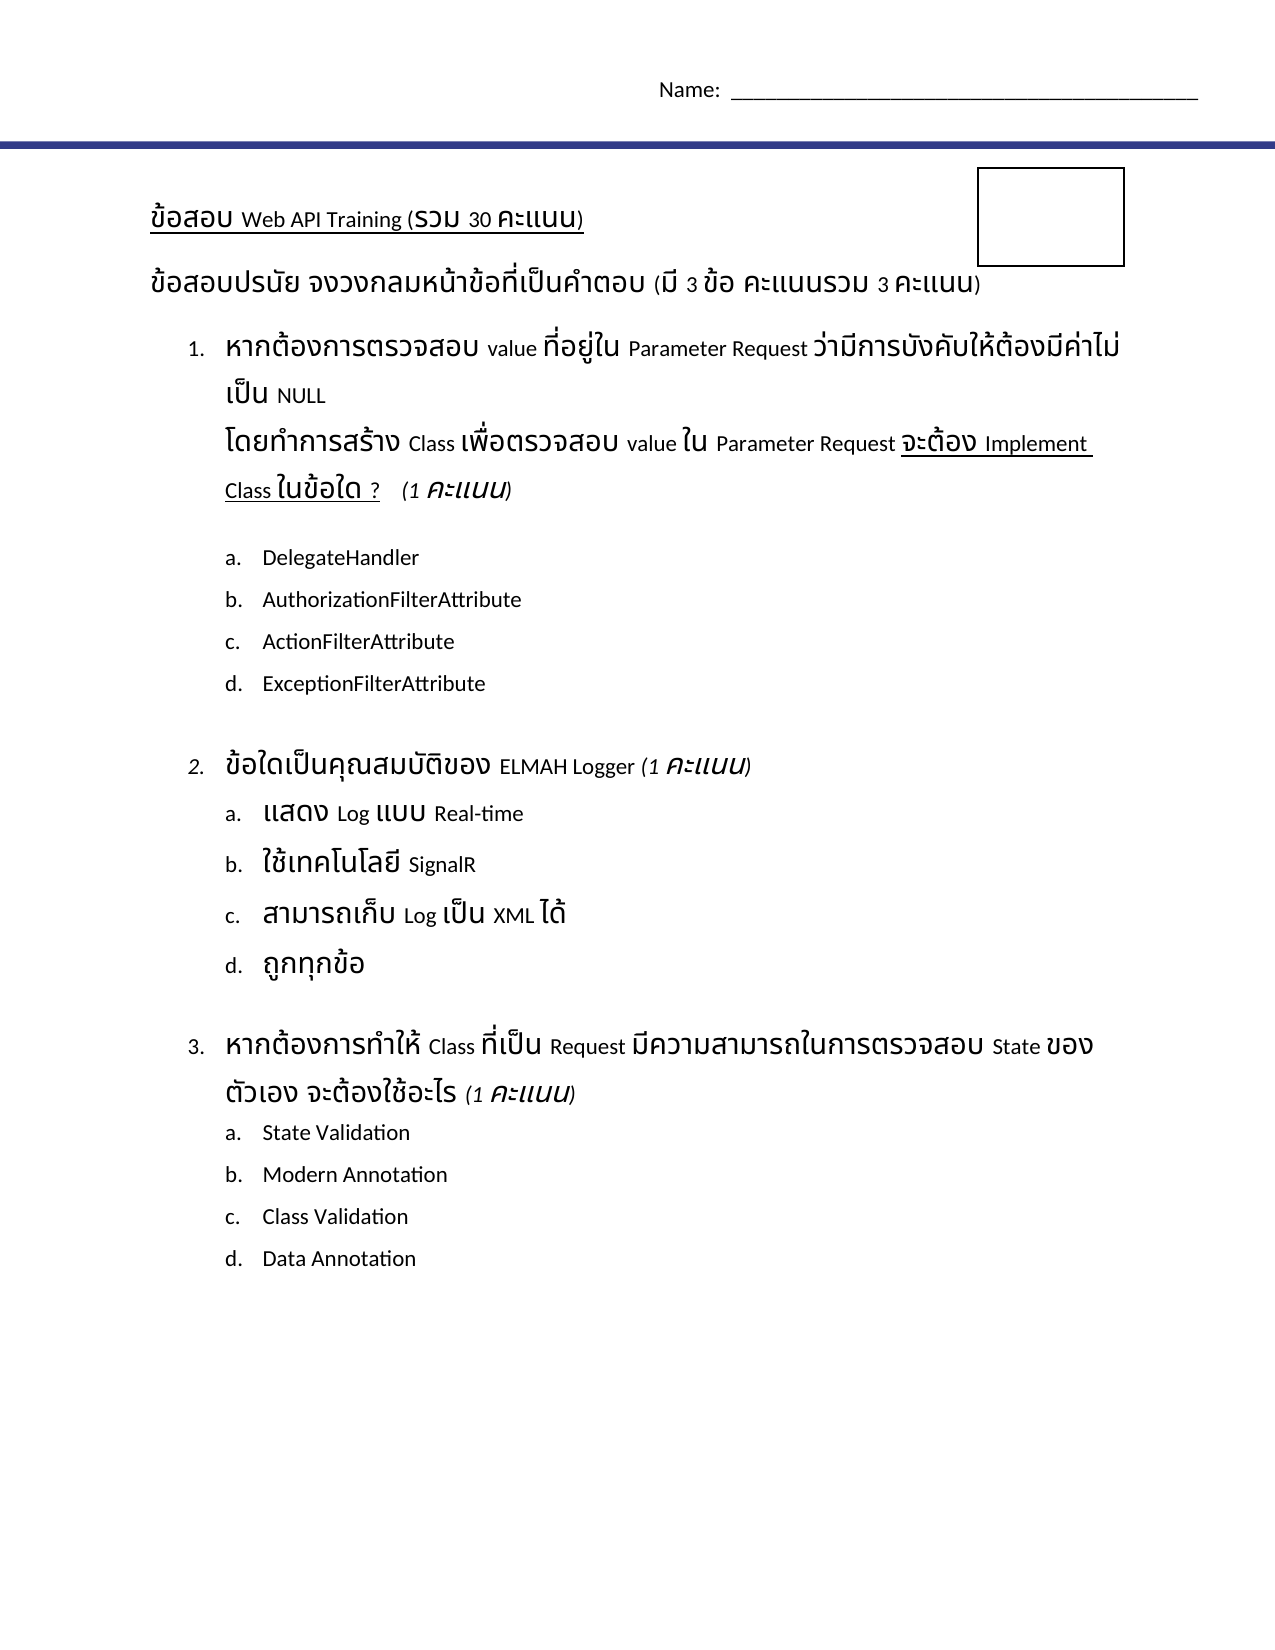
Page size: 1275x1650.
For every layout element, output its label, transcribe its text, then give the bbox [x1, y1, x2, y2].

text ข้อสอบ Web API Training (รวม 30 คะแนน) [150, 197, 977, 241]
list แสดง Log แบบ Real-time [225, 791, 1122, 835]
list State Validation [225, 1118, 1122, 1147]
list หากต้องการตรวจสอบ value ที่อยู่ใน Parameter Request ว่ามีการบังคับให้ต้องมีค่าไม่เป็น NULL [187, 325, 1122, 417]
list DelegateHandler [225, 543, 1122, 571]
list AuthorizationFilterAttribute [225, 585, 1122, 613]
list Modern Annotation [225, 1161, 1122, 1188]
list ActionFilterAttribute [225, 627, 1122, 655]
list ถูกทุกข้อ [225, 943, 1122, 987]
list สามารถเก็บ Log เป็น XML ได้ [225, 892, 1122, 936]
list ExceptionFilterAttribute [225, 669, 1122, 697]
list Data Annotation [225, 1244, 1122, 1272]
list โดยทำการสร้าง Class เพื่อตรวจสอบ value ใน Parameter Request จะต้อง Implement Class ในข้อใด ? (1 คะแนน) [225, 420, 1122, 512]
list ข้อใดเป็นคุณสมบัติของ ELMAH Logger (1 คะแนน) [187, 743, 1122, 787]
text ข้อสอบปรนัย จงวงกลมหน้าข้อที่เป็นคำตอบ (มี 3 ข้อ คะแนนรวม 3 คะแนน) [150, 261, 1122, 305]
list ใช้เทคโนโลยี SignalR [225, 841, 1122, 886]
list หากต้องการทำให้ Class ที่เป็น Request มีความสามารถในการตรวจสอบ State ของตัวเอง จะต้องใช้อะไร (1 คะแนน) [187, 1023, 1122, 1115]
list Class Validation [225, 1202, 1122, 1231]
